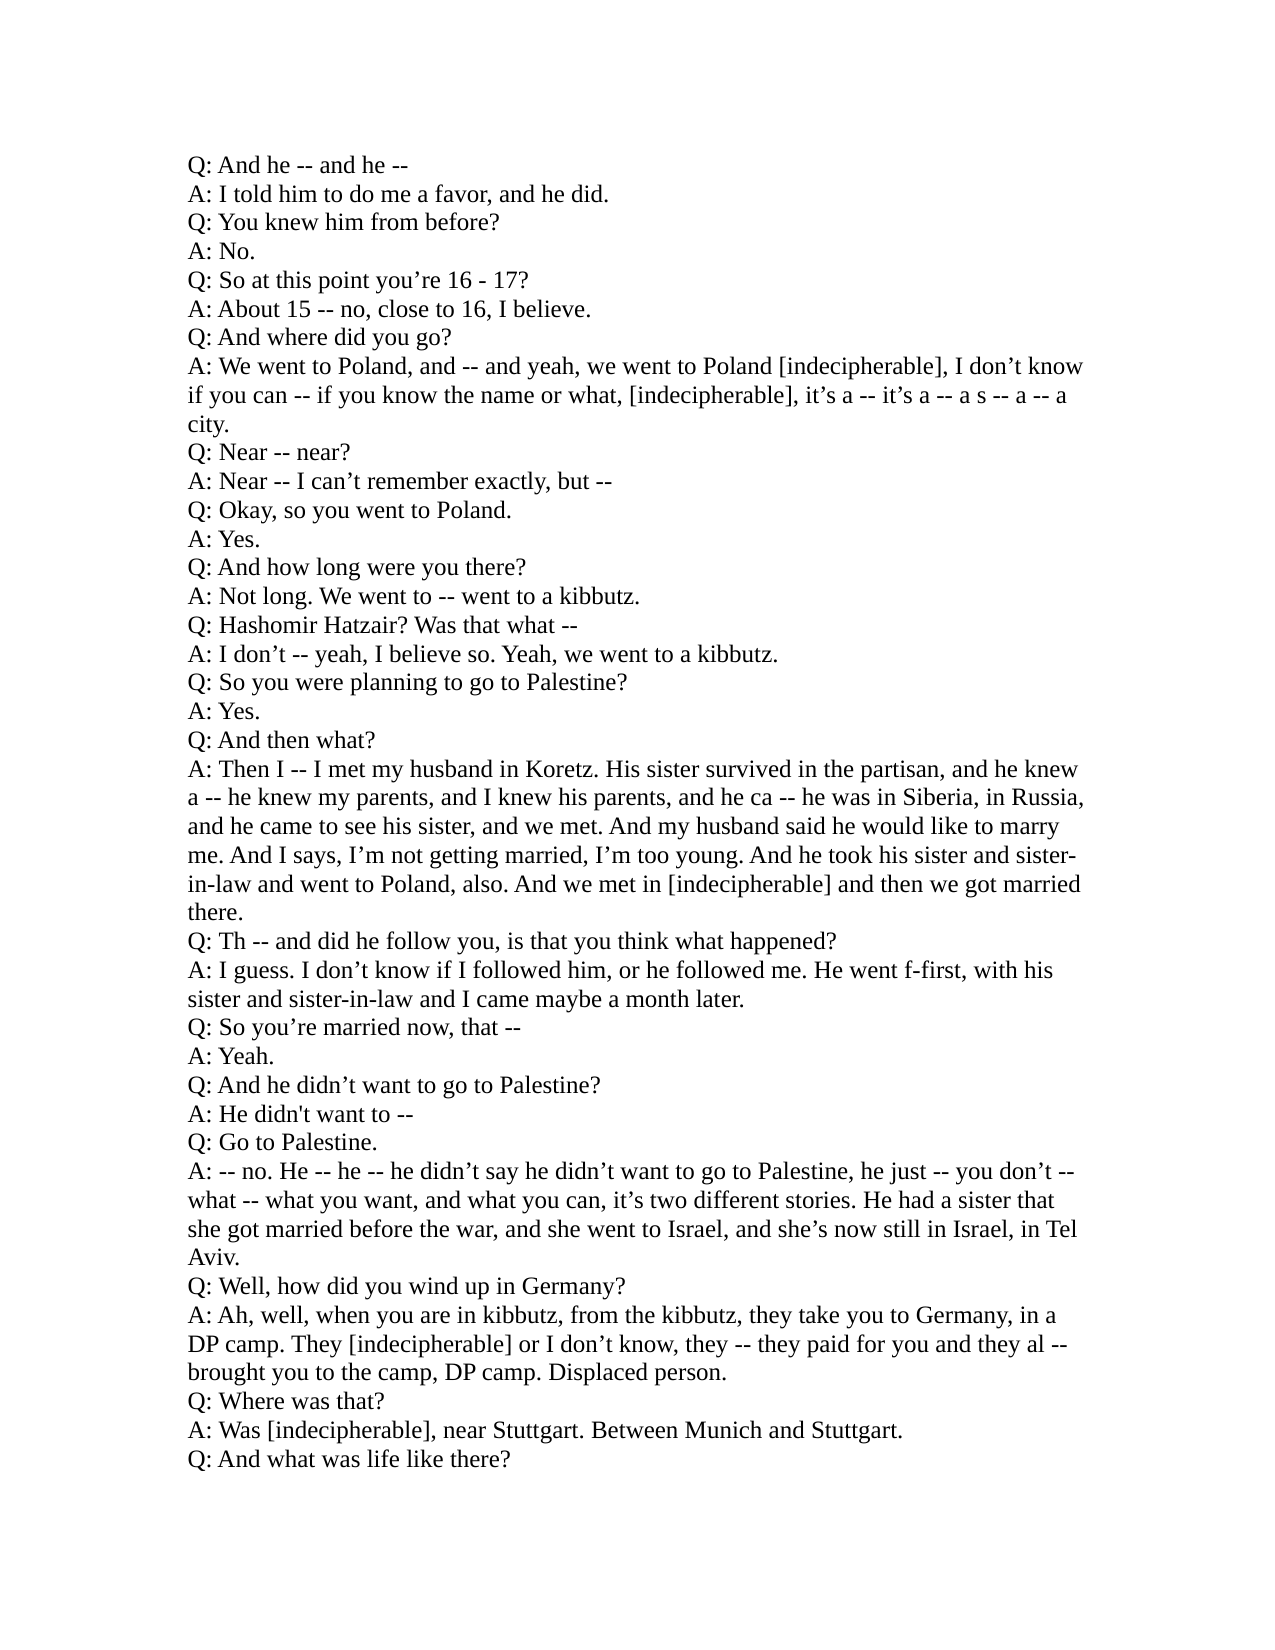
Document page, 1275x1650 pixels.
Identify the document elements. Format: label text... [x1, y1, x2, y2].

text Q: And he -- and he -- [187, 179, 1087, 207]
text A: Was [indecipherable], near Stuttgart. Between Munich and Stuttgart. [187, 1444, 1087, 1472]
text A: He didn't want to -- [187, 1127, 1087, 1156]
text A: I told him to do me a favor, and he did. [187, 207, 1087, 236]
text Q: Hashomir Hatzair? Was that what -- [187, 639, 1087, 667]
text A: Yeah. [187, 150, 1087, 179]
text A: -- no. He -- he -- he didn’t say he didn’t want to go to Palestine, he just -- you don’t -- what -- what you want, and what you can, it’s two different stories. He had a sister that she got married before the war, and she went to Israel, and she’s now still in Israel, in Tel Aviv. [187, 1185, 1087, 1300]
text A: No. [187, 265, 1087, 294]
text Q: You knew him from before? [187, 236, 1087, 265]
text Q: And where did you go? [187, 351, 1087, 380]
text Q: Near -- near? [187, 466, 1087, 495]
text A: Yeah. [187, 1070, 1087, 1099]
text A: About 15 -- no, close to 16, I believe. [187, 322, 1087, 351]
text A: I guess. I don’t know if I followed him, or he followed me. He went f-first, with his sister and sister-in-law and I came maybe a month later. [187, 984, 1087, 1041]
text Q: So you were planning to go to Palestine? [187, 696, 1087, 725]
text A: Yes. [187, 552, 1087, 581]
text Q: And he didn’t want to go to Palestine? [187, 1099, 1087, 1127]
text A: Then I -- I met my husband in Koretz. His sister survived in the partisan, and he knew a -- he knew my parents, and I knew his parents, and he ca -- he was in Siberia, in Russia, and he came to see his sister, and we met. And my husband said he would like to marry me. And I says, I’m not getting married, I’m too young. And he took his sister and sister-in-law and went to Poland, also. And we met in [indecipherable] and then we got married there. [187, 782, 1087, 955]
text Q: Well, how did you wind up in Germany? [187, 1300, 1087, 1329]
text A: Not long. We went to -- went to a kibbutz. [187, 610, 1087, 639]
text Q: Th -- and did he follow you, is that you think what happened? [187, 955, 1087, 984]
text Q: Go to Palestine. [187, 1156, 1087, 1185]
text A: Ah, well, when you are in kibbutz, from the kibbutz, they take you to Germany, in a DP camp. They [indecipherable] or I don’t know, they -- they paid for you and they al -- brought you to the camp, DP camp. Displaced person. [187, 1329, 1087, 1415]
text A: Near -- I can’t remember exactly, but -- [187, 495, 1087, 524]
text Q: And how long were you there? [187, 581, 1087, 610]
text A: I don’t -- yeah, I believe so. Yeah, we went to a kibbutz. [187, 667, 1087, 696]
text A: Yes. [187, 725, 1087, 754]
text Q: Okay, so you went to Poland. [187, 524, 1087, 552]
text A: We went to Poland, and -- and yeah, we went to Poland [indecipherable], I don’t know if you can -- if you know the name or what, [indecipherable], it’s a -- it’s a -- a s -- a -- a city. [187, 380, 1087, 466]
text Q: So you’re married now, that -- [187, 1041, 1087, 1070]
text Q: Where was that? [187, 1415, 1087, 1444]
text Q: And then what? [187, 754, 1087, 782]
text Q: So at this point you’re 16 - 17? [187, 294, 1087, 322]
